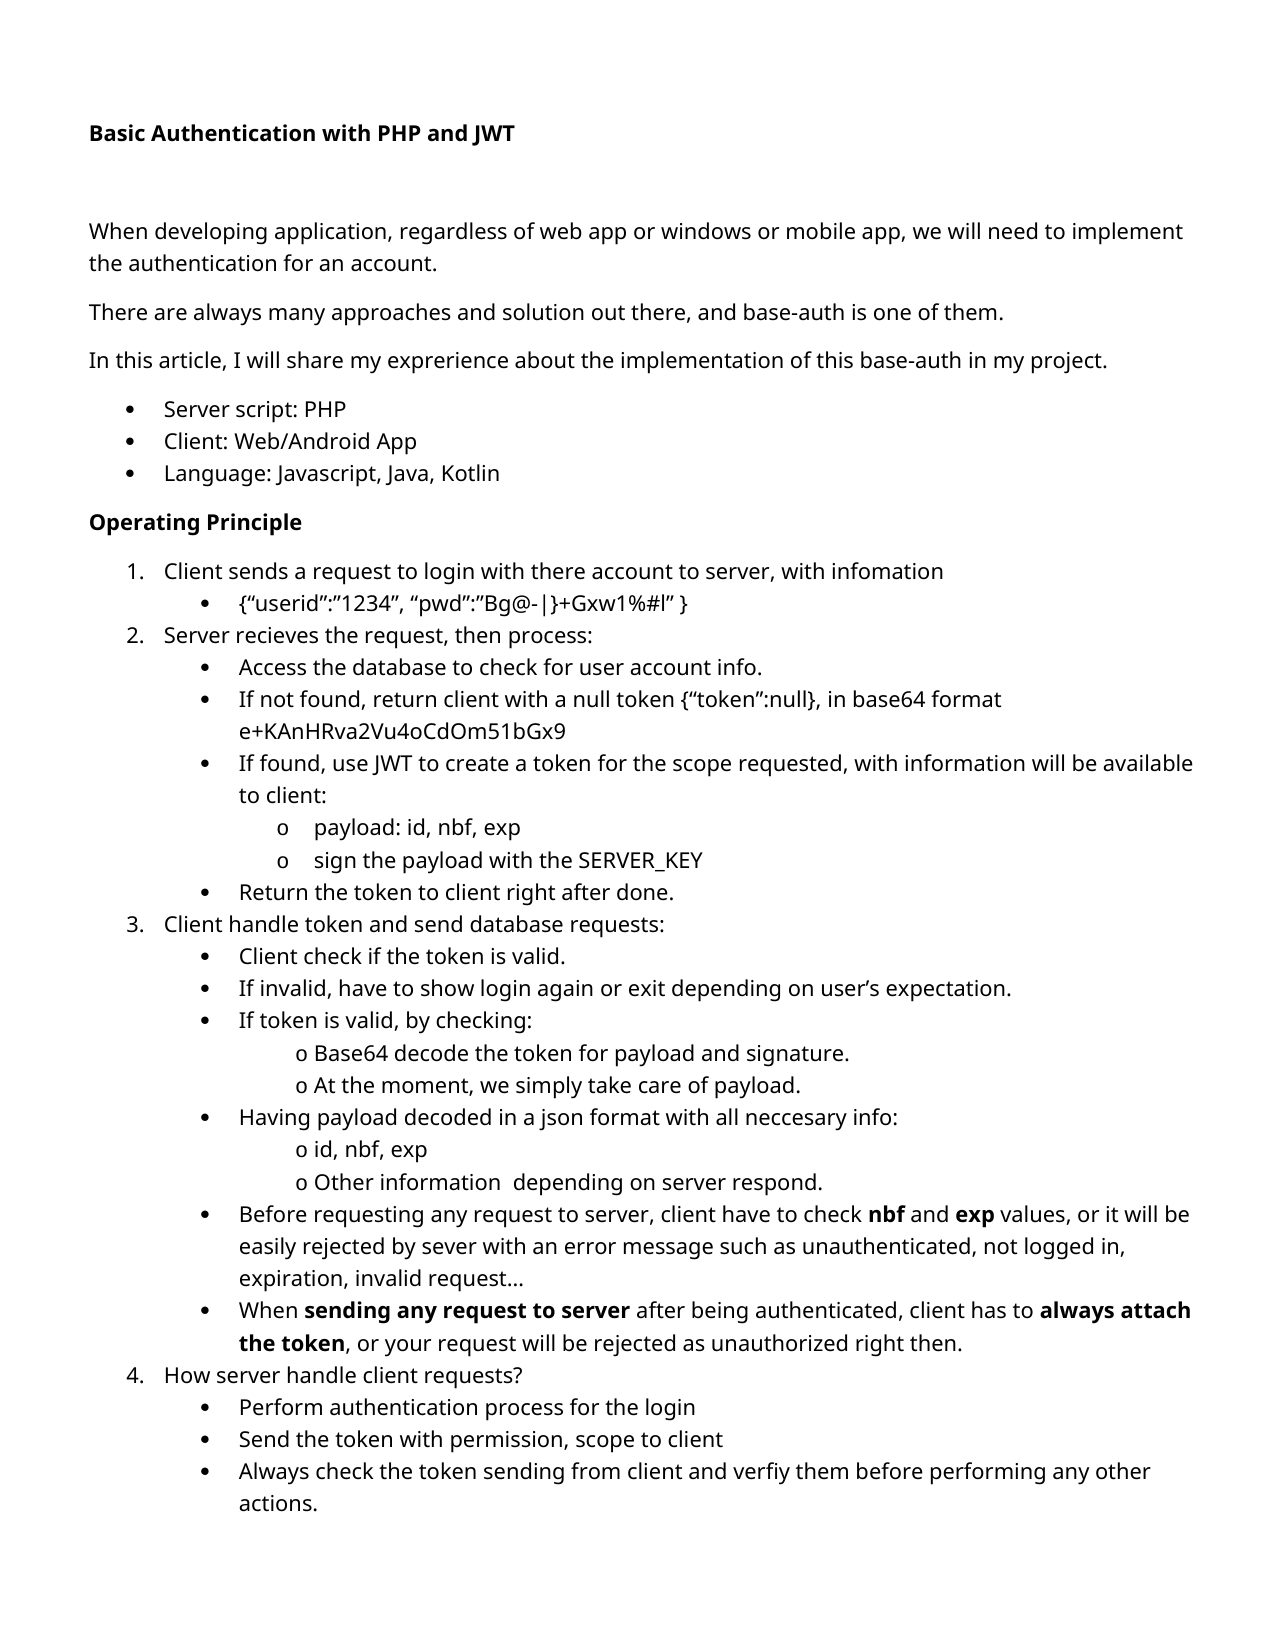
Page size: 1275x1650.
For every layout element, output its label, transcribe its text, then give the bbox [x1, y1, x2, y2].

list Return the token to client right after done. [201, 877, 1216, 907]
text When developing application, regardless of web app or windows or mobile app, we will need to implement the authentication for an account. [89, 216, 1216, 277]
list How server handle client requests? [126, 1359, 1216, 1389]
list Base64 decode the token for payload and signature. [295, 1037, 1216, 1067]
list Server script: PHP [126, 394, 1216, 424]
list {“userid”:”1234”, “pwd”:”Bg@-|}+Gxw1%#l” } [201, 588, 1216, 617]
text Operating Principle [89, 507, 1216, 537]
list Access the database to check for user account info. [201, 652, 1216, 682]
list Server recieves the request, then process: [126, 620, 1216, 649]
list Language: Javascript, Java, Kotlin [126, 458, 1216, 488]
text In this article, I will share my exprerience about the implementation of this base-auth in my project. [89, 345, 1216, 375]
list Having payload decoded in a json format with all neccesary info: [201, 1102, 1216, 1132]
text There are always many approaches and solution out there, and base-auth is one of them. [89, 296, 1216, 326]
text Basic Authentication with PHP and JWT [89, 118, 1216, 148]
list Always check the token sending from client and verfiy them before performing any other actions. [201, 1456, 1216, 1518]
list Client sends a request to login with there account to server, with infomation [126, 556, 1216, 585]
list id, nbf, exp [295, 1134, 1216, 1164]
list Before requesting any request to server, client have to check nbf and exp values, or it will be easily rejected by sever with an error message such as unauthenticated, not logged in, expiration, invalid request… [201, 1199, 1216, 1293]
list Perform authentication process for the login [201, 1392, 1216, 1421]
list At the moment, we simply take care of payload. [295, 1070, 1216, 1100]
list Client handle token and send database requests: [126, 909, 1216, 939]
list Client: Web/Android App [126, 426, 1216, 456]
list Client check if the token is valid. [201, 941, 1216, 971]
list If token is valid, by checking: [201, 1005, 1216, 1035]
list Send the token with permission, scope to client [201, 1424, 1216, 1453]
list sign the payload with the SERVER_KEY [276, 845, 1216, 875]
list If found, use JWT to create a token for the scope requested, with information will be available to client: [201, 748, 1216, 810]
list If not found, return client with a null token {“token”:null}, in base64 format e+KAnHRva2Vu4oCdOm51bGx9 [201, 684, 1216, 746]
list If invalid, have to show login again or exit depending on user’s expectation. [201, 973, 1216, 1003]
list payload: id, nbf, exp [276, 812, 1216, 842]
list Other information depending on server respond. [295, 1167, 1216, 1197]
list When sending any request to server after being authenticated, client has to always attach the token, or your request will be rejected as unauthorized right then. [201, 1295, 1216, 1357]
